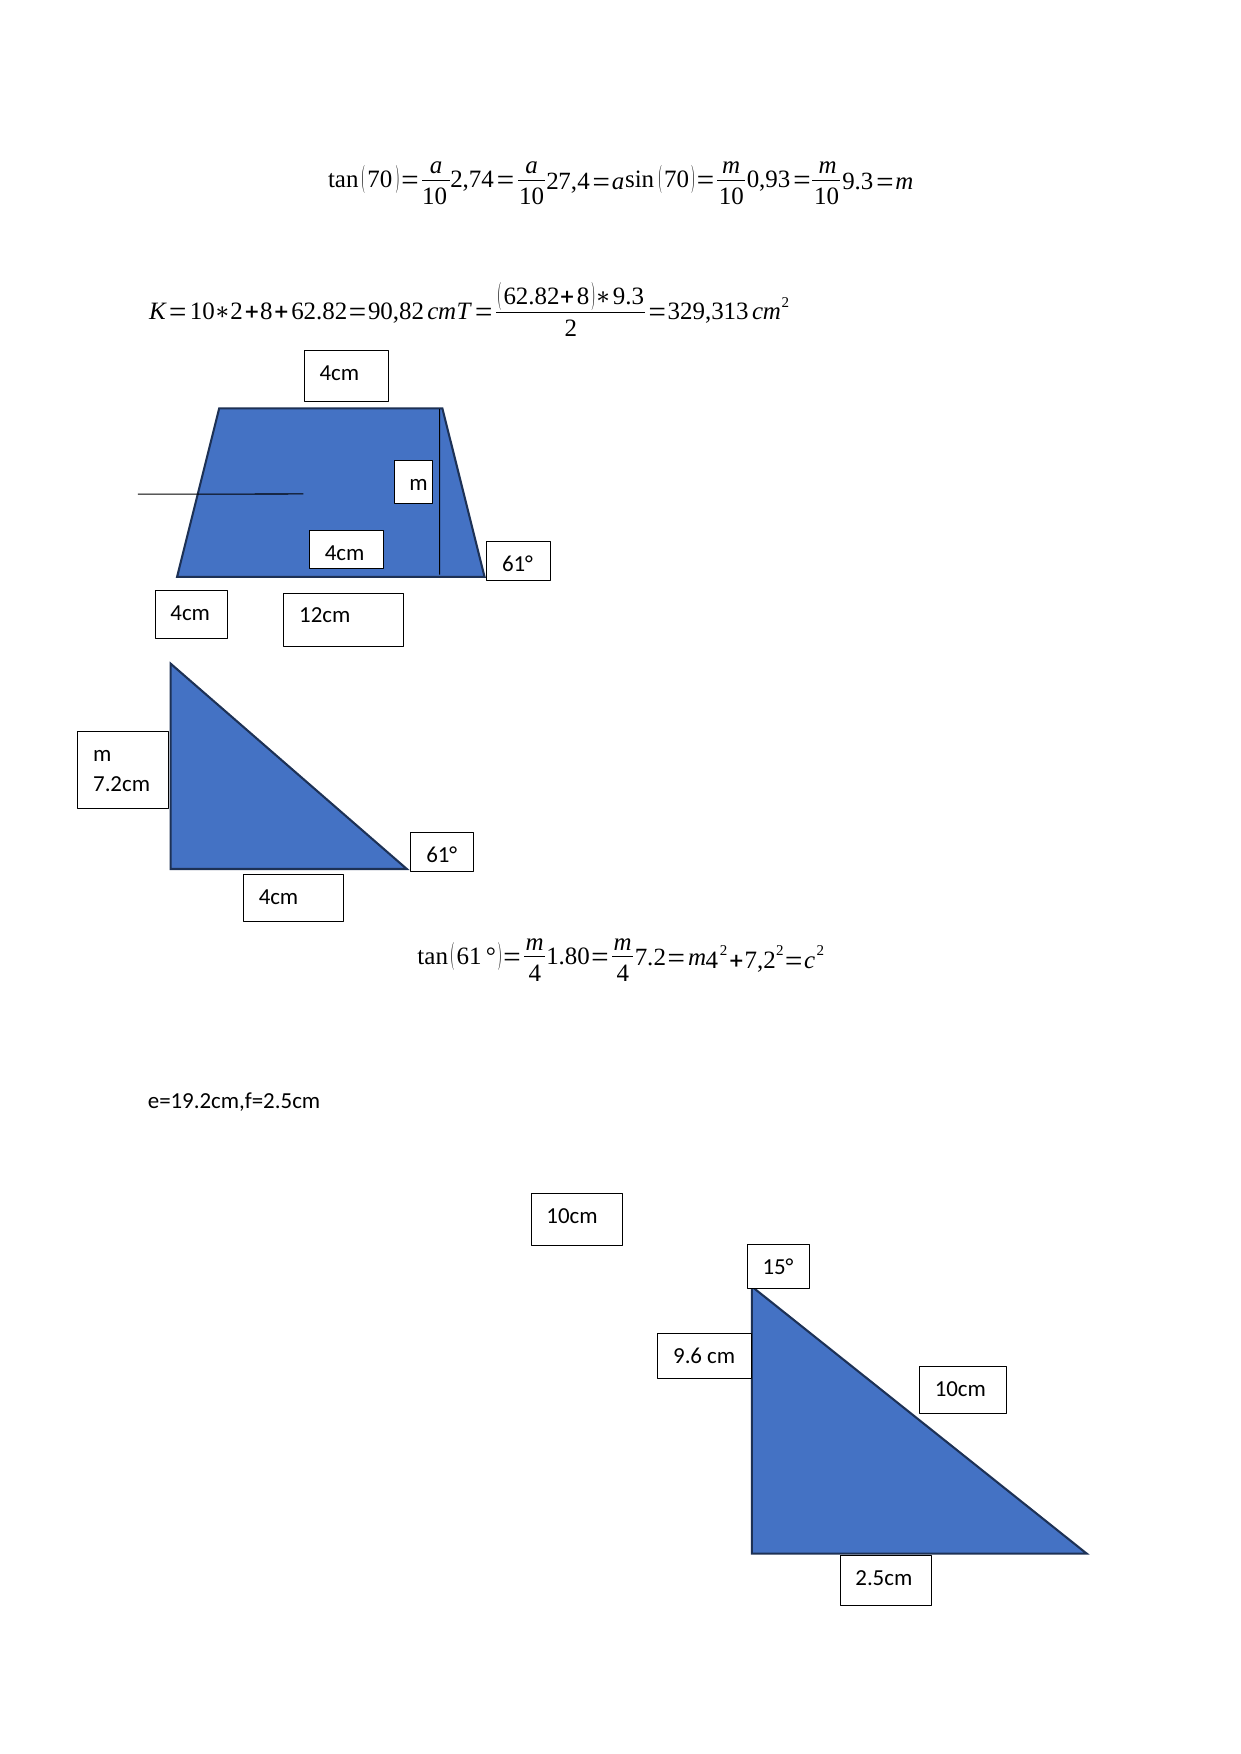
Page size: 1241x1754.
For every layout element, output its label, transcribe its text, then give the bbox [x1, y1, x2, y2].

text e=19.2cm,f=2.5cm [148, 1057, 1093, 1114]
